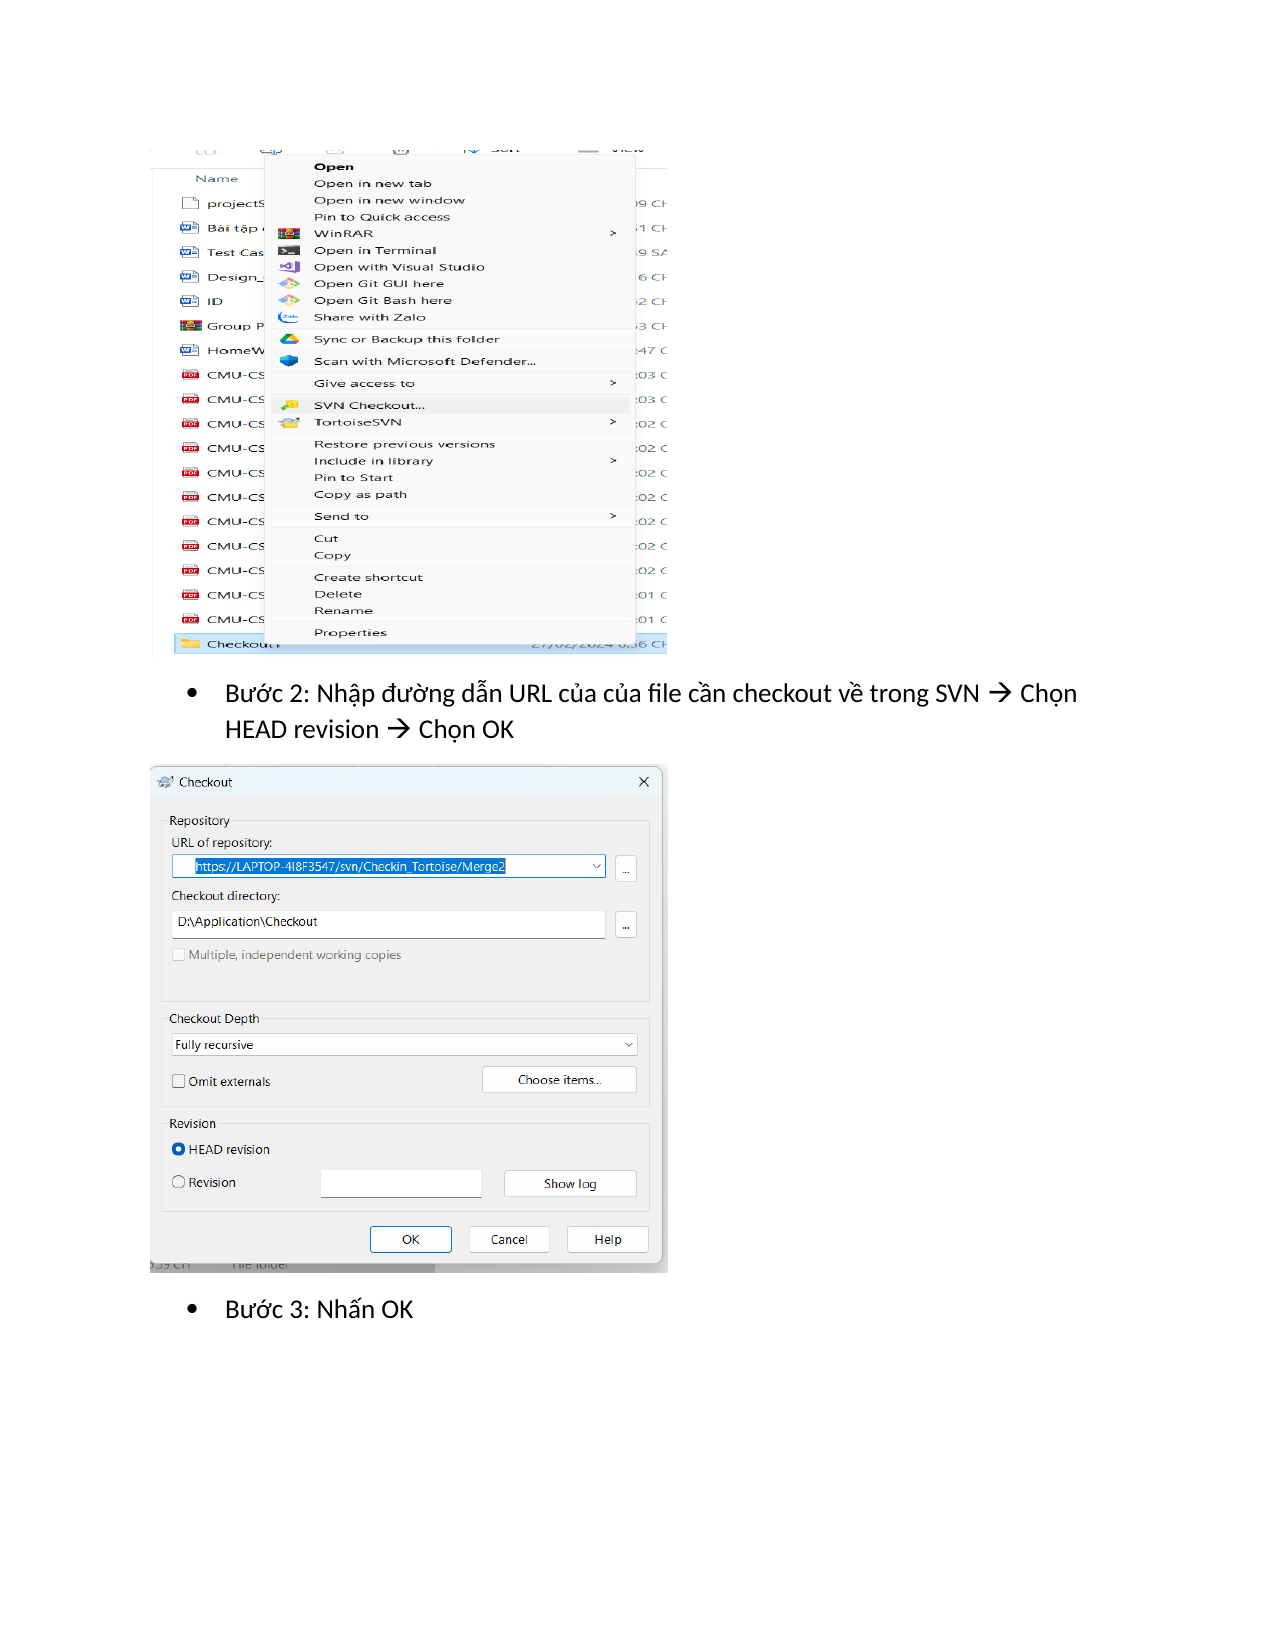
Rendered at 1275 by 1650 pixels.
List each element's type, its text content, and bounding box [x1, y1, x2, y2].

list Bước 2: Nhập đường dẫn URL của của file cần checkout về trong SVN Chọn HEAD revision Chọn OK [187, 676, 1125, 745]
picture [150, 150, 667, 658]
picture [150, 764, 668, 1273]
list Bước 3: Nhấn OK [187, 1292, 1125, 1325]
